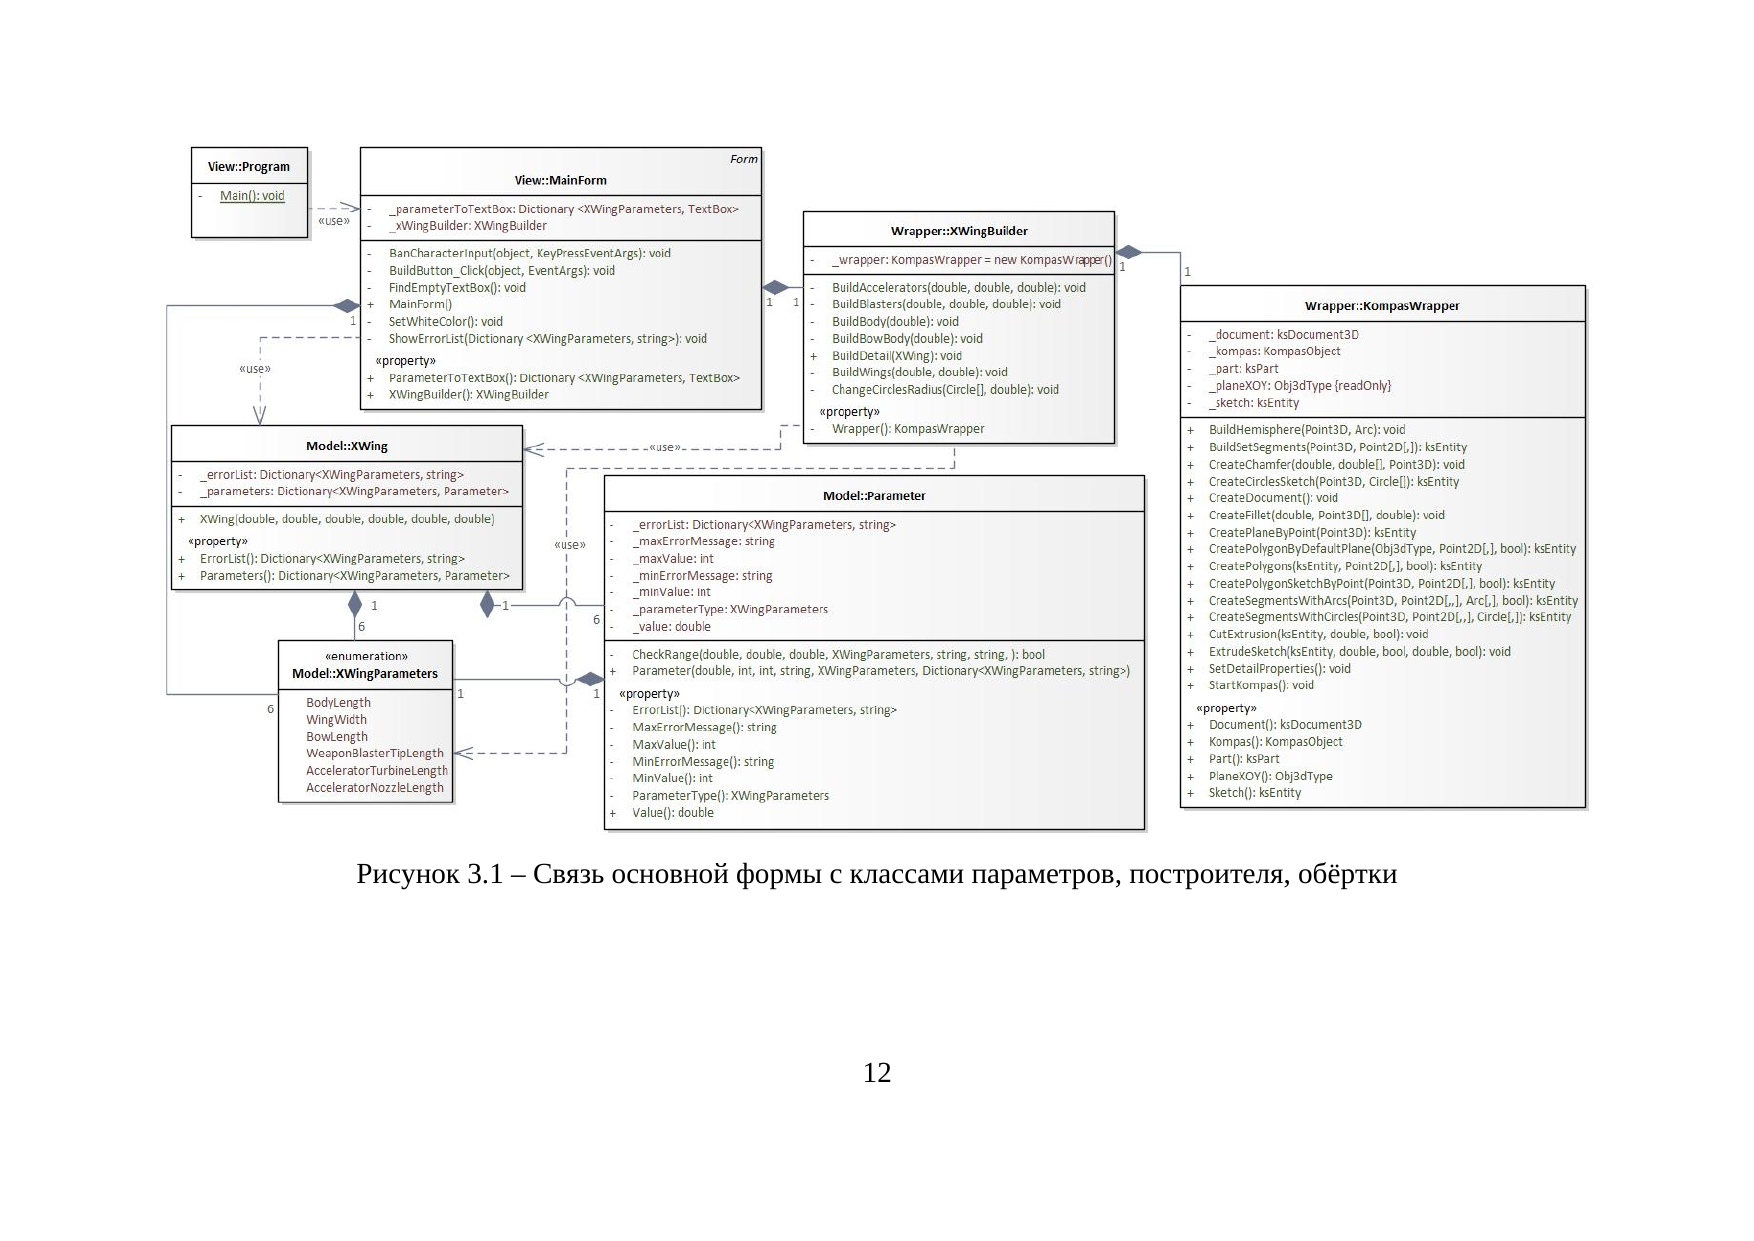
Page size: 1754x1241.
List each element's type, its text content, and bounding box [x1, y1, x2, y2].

picture [156, 142, 1598, 840]
text Рисунок 3.1 – Связь основной формы с классами параметров, построителя, обёртки [118, 856, 1636, 889]
